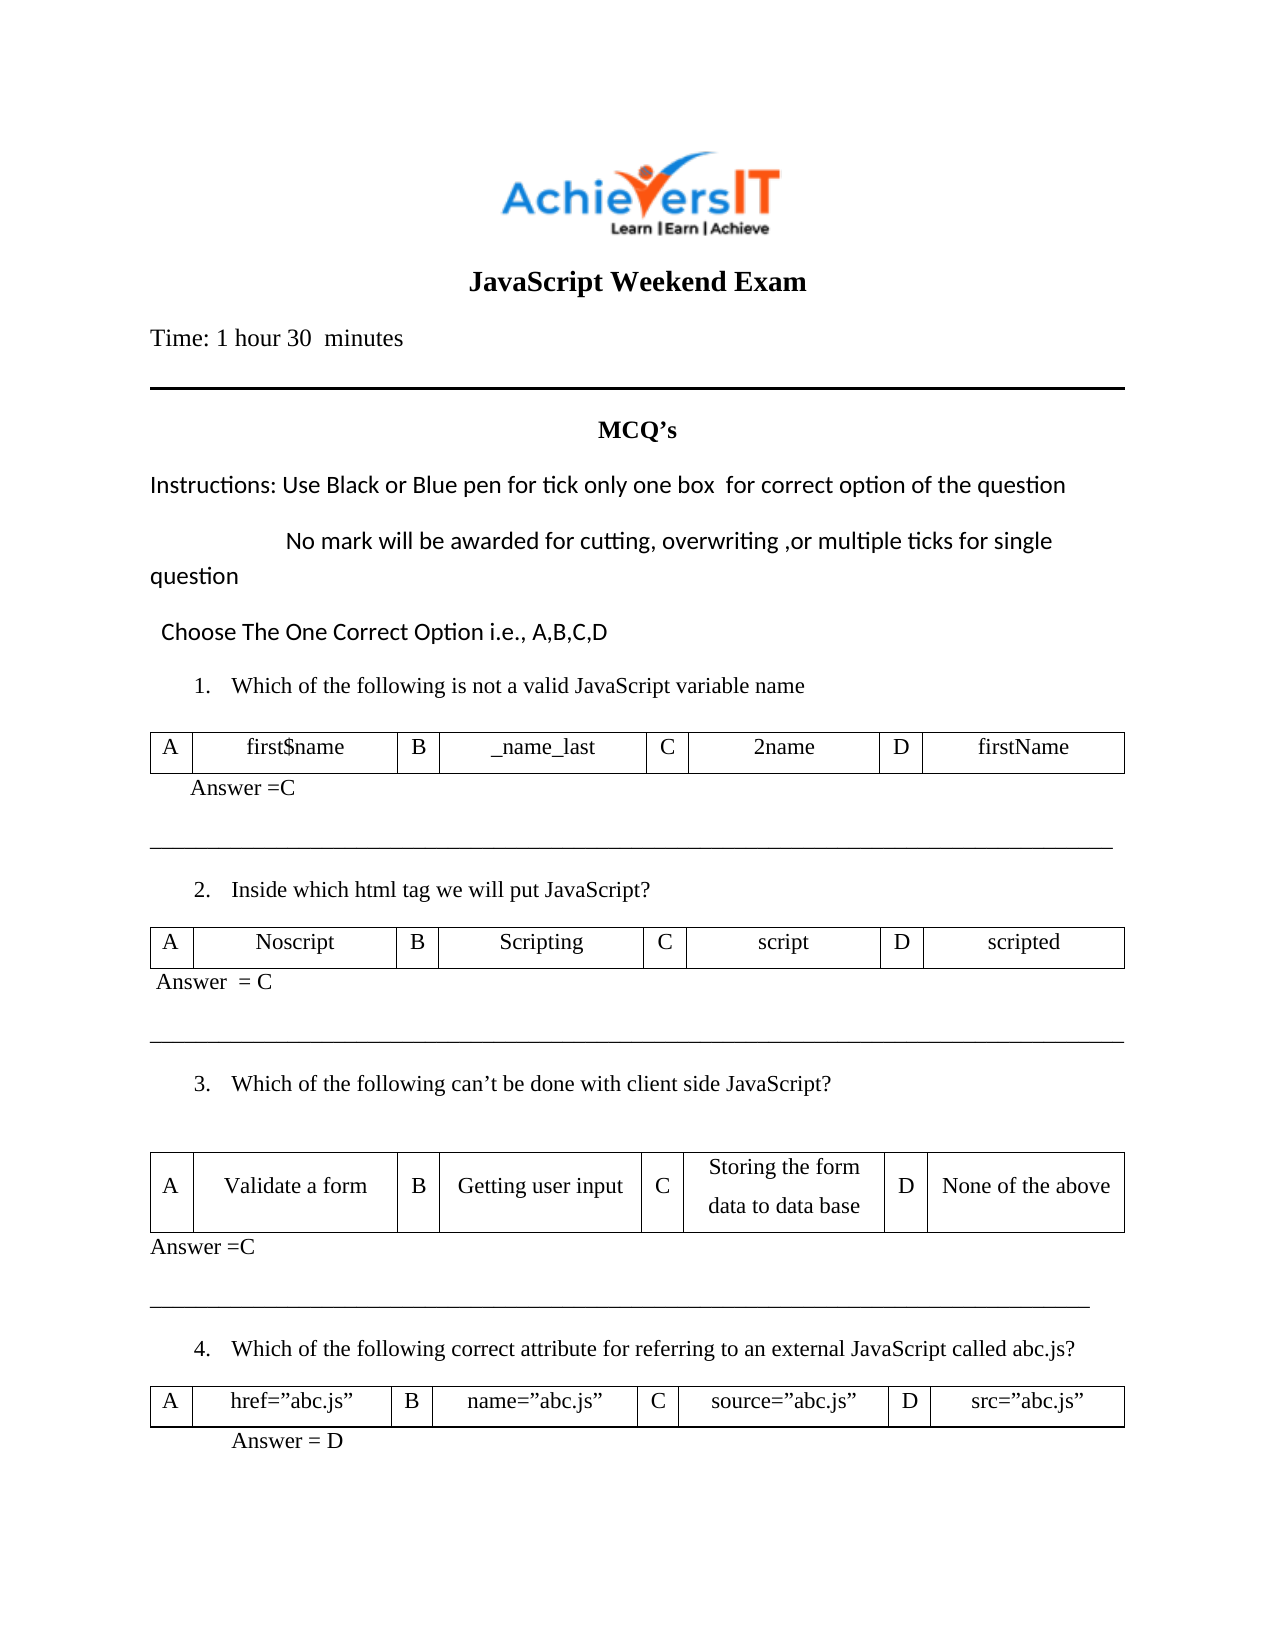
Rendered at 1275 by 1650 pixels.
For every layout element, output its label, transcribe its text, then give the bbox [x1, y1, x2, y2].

text Time: 1 hour 30 minutes [150, 323, 1125, 387]
table_header Storing the form data to data base [684, 1153, 884, 1232]
table_header A [151, 928, 193, 967]
table_header _name_last [440, 733, 646, 773]
list Answer = D [231, 1428, 1125, 1454]
table_header firstName [923, 733, 1124, 773]
table_header first$name [193, 733, 397, 773]
table_header None of the above [928, 1153, 1124, 1232]
text ____________________________________________________________________________________ [150, 825, 1125, 851]
table_header C [642, 1153, 683, 1232]
text Answer =C [150, 1233, 1125, 1259]
list Which of the following correct attribute for referring to an external JavaScript called abc.js? [194, 1335, 1125, 1361]
table_header Noscript [194, 928, 396, 967]
table_header D [885, 1153, 927, 1232]
text No mark will be awarded for cutting, overwriting ,or multiple ticks for single question [150, 525, 1125, 591]
table_header B [392, 1387, 432, 1426]
table_header Scripting [439, 928, 643, 967]
table_header A [151, 1387, 192, 1426]
text MCQ’s [150, 416, 1125, 444]
text _____________________________________________________________________________________ [150, 1019, 1125, 1046]
table_header src=”abc.js” [931, 1387, 1124, 1426]
table_header href=”abc.js” [193, 1387, 391, 1426]
table_header script [687, 928, 880, 967]
table_header A [151, 1153, 193, 1232]
text Answer = C [150, 969, 1125, 995]
table_header scripted [924, 928, 1124, 967]
table_header 2name [689, 733, 879, 773]
list Inside which html tag we will put JavaScript? [194, 876, 1125, 902]
table_header source=”abc.js” [679, 1387, 888, 1426]
text Answer =C [150, 774, 1125, 800]
picture [484, 150, 791, 239]
table_header A [151, 733, 192, 773]
table_header C [644, 928, 686, 967]
text JavaScript Weekend Exam [150, 264, 1125, 298]
table_header D [880, 733, 922, 773]
list Which of the following is not a valid JavaScript variable name [194, 672, 1125, 698]
table_header B [397, 928, 438, 967]
text Choose The One Correct Option i.e., A,B,C,D [150, 616, 1125, 647]
table_header Validate a form [194, 1153, 397, 1232]
table_header C [638, 1387, 678, 1426]
text __________________________________________________________________________________ [150, 1284, 1125, 1310]
table_header name=”abc.js” [433, 1387, 637, 1426]
table_header Getting user input [440, 1153, 641, 1232]
table_header D [881, 928, 923, 967]
list Which of the following can’t be done with client side JavaScript? [194, 1071, 1125, 1097]
table_header B [398, 1153, 439, 1232]
table_header C [647, 733, 688, 773]
text Instructions: Use Black or Blue pen for tick only one box for correct option of the question [150, 469, 1125, 500]
table_header B [398, 733, 439, 773]
table_header D [889, 1387, 930, 1426]
